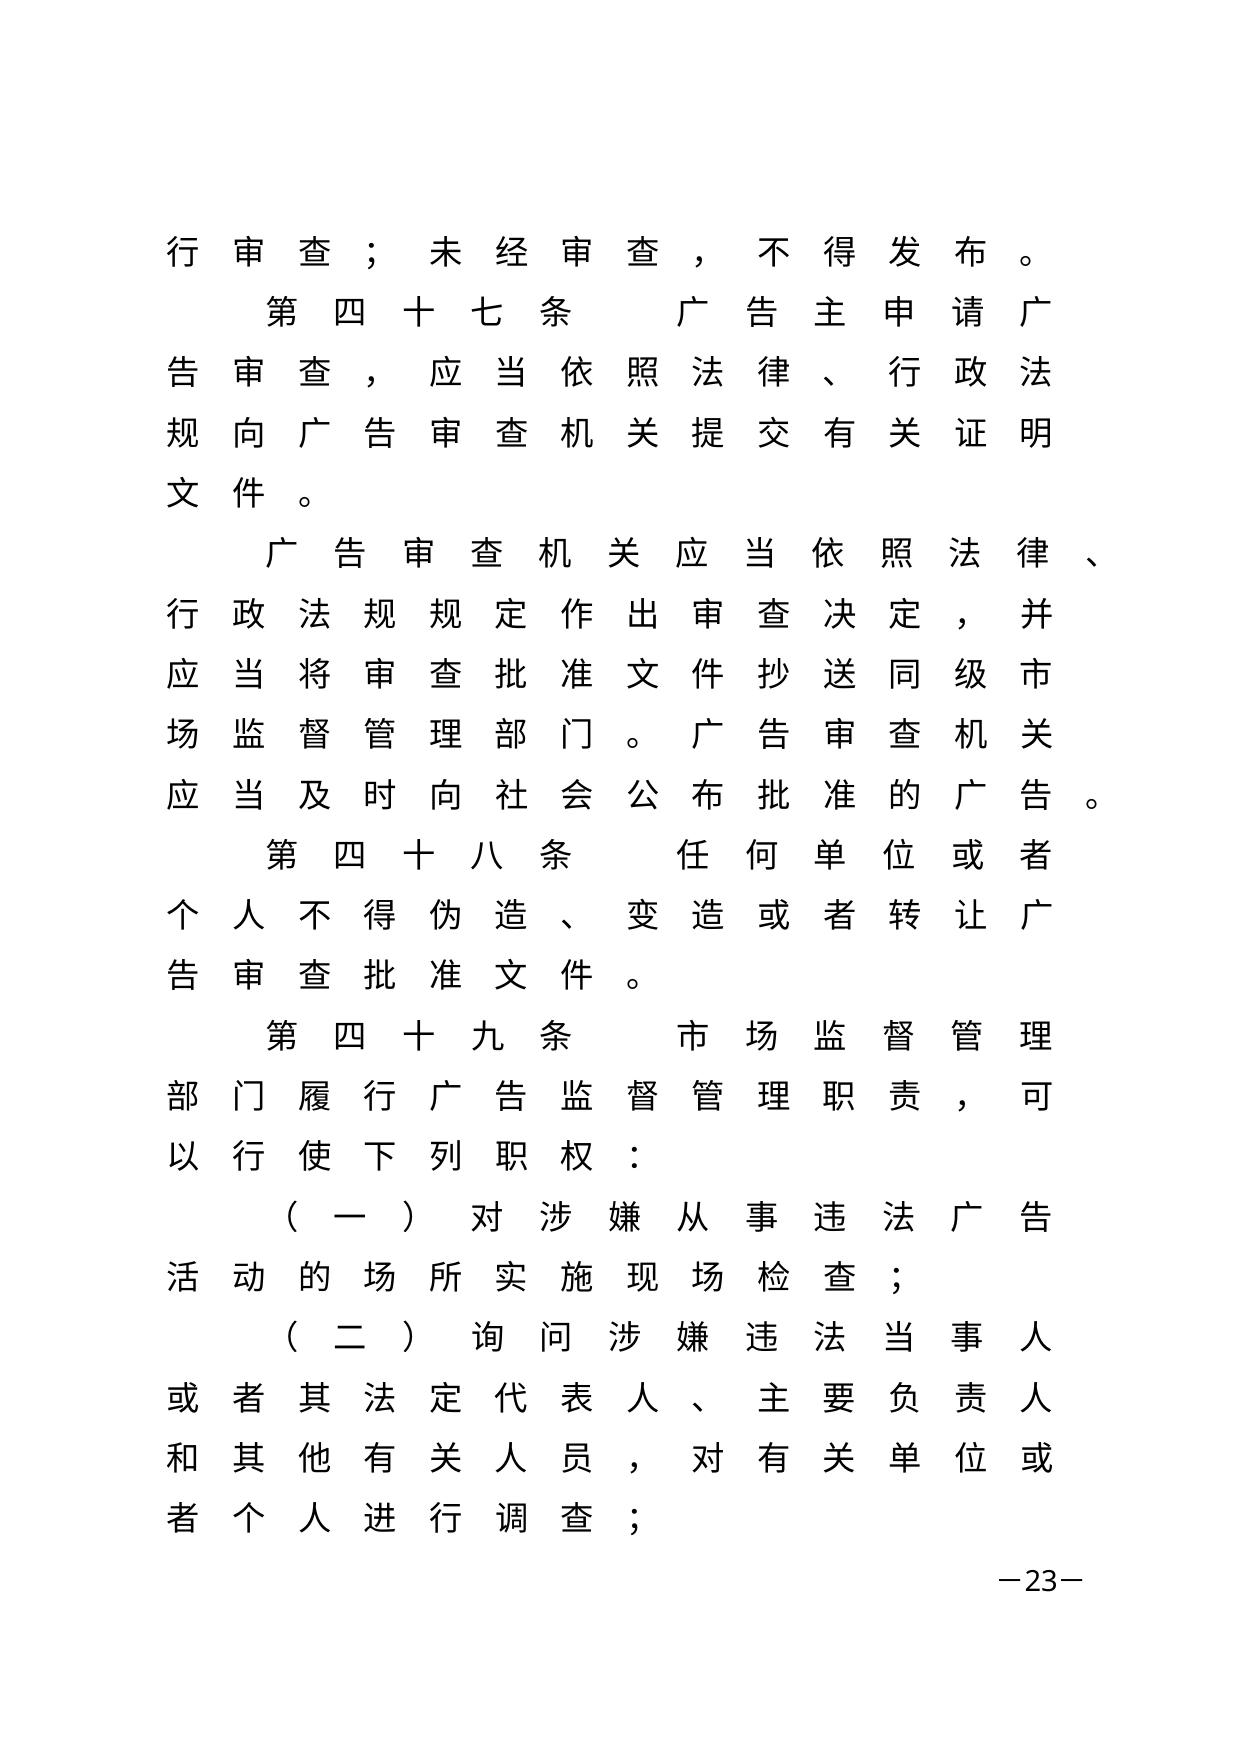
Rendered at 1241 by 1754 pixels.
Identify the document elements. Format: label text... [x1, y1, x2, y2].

text （二）询问涉嫌违法当事人或者其法定代表人、主要负责人和其他有关人员，对有关单位或者个人进行调查； [167, 1305, 1085, 1546]
text 第四十六条 发布医疗、药品、医疗器械、农药、兽药和保健食品广告，以及法律、行政法规规定应当进行审查的其他广告，应当在发布前由有关部门（以下称广告审查机关）对广告内容进行审查；未经审查，不得发布。 [167, 219, 1085, 280]
text 广告审查机关应当依照法律、行政法规规定作出审查决定，并应当将审查批准文件抄送同级市场监督管理部门。广告审查机关应当及时向社会公布批准的广告。 [167, 521, 1085, 823]
text 第四十八条 任何单位或者个人不得伪造、变造或者转让广告审查批准文件。 [167, 823, 1085, 1003]
text 第四十七条 广告主申请广告审查，应当依照法律、行政法规向广告审查机关提交有关证明文件。 [167, 280, 1085, 521]
text 第四十九条 市场监督管理部门履行广告监督管理职责，可以行使下列职权： [167, 1003, 1085, 1184]
text （一）对涉嫌从事违法广告活动的场所实施现场检查； [167, 1184, 1085, 1305]
